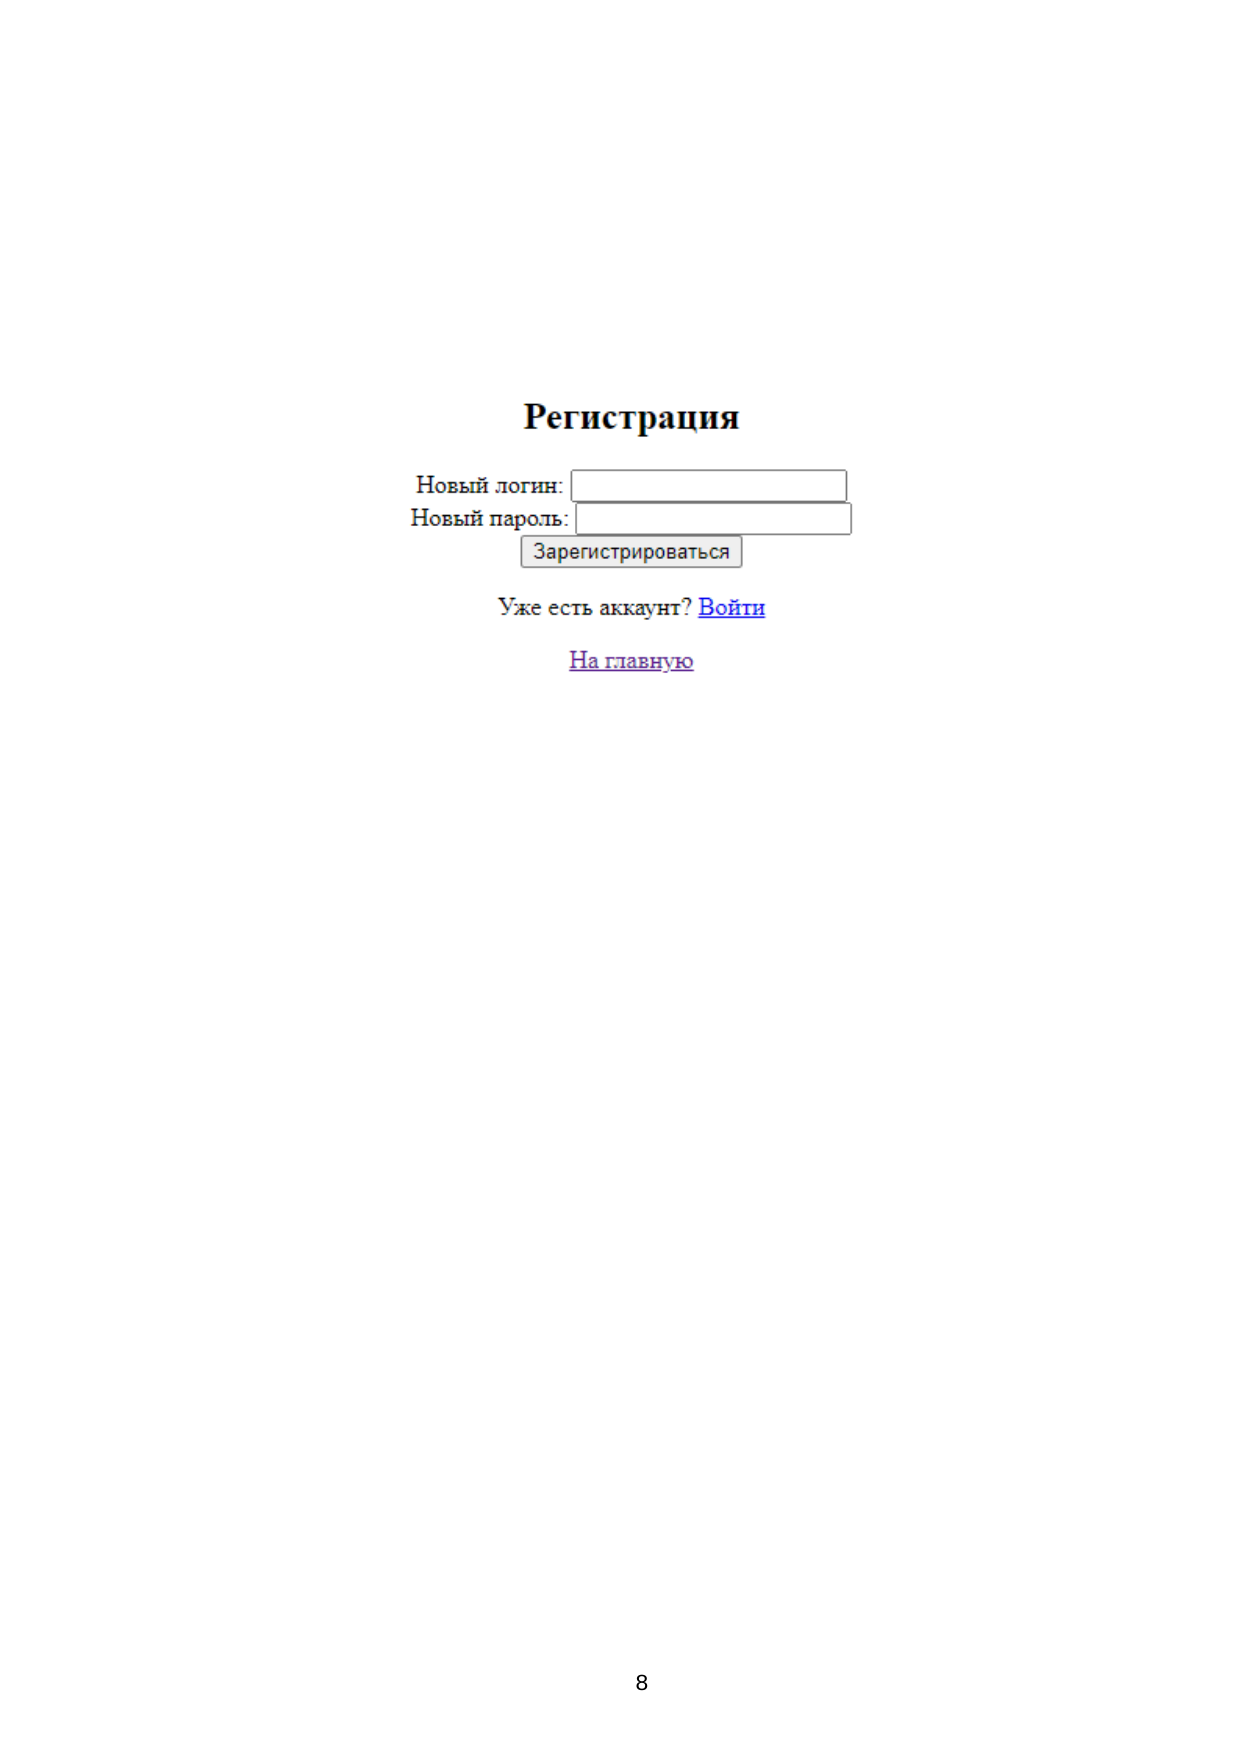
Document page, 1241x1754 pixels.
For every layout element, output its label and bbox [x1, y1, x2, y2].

picture [177, 110, 1107, 856]
